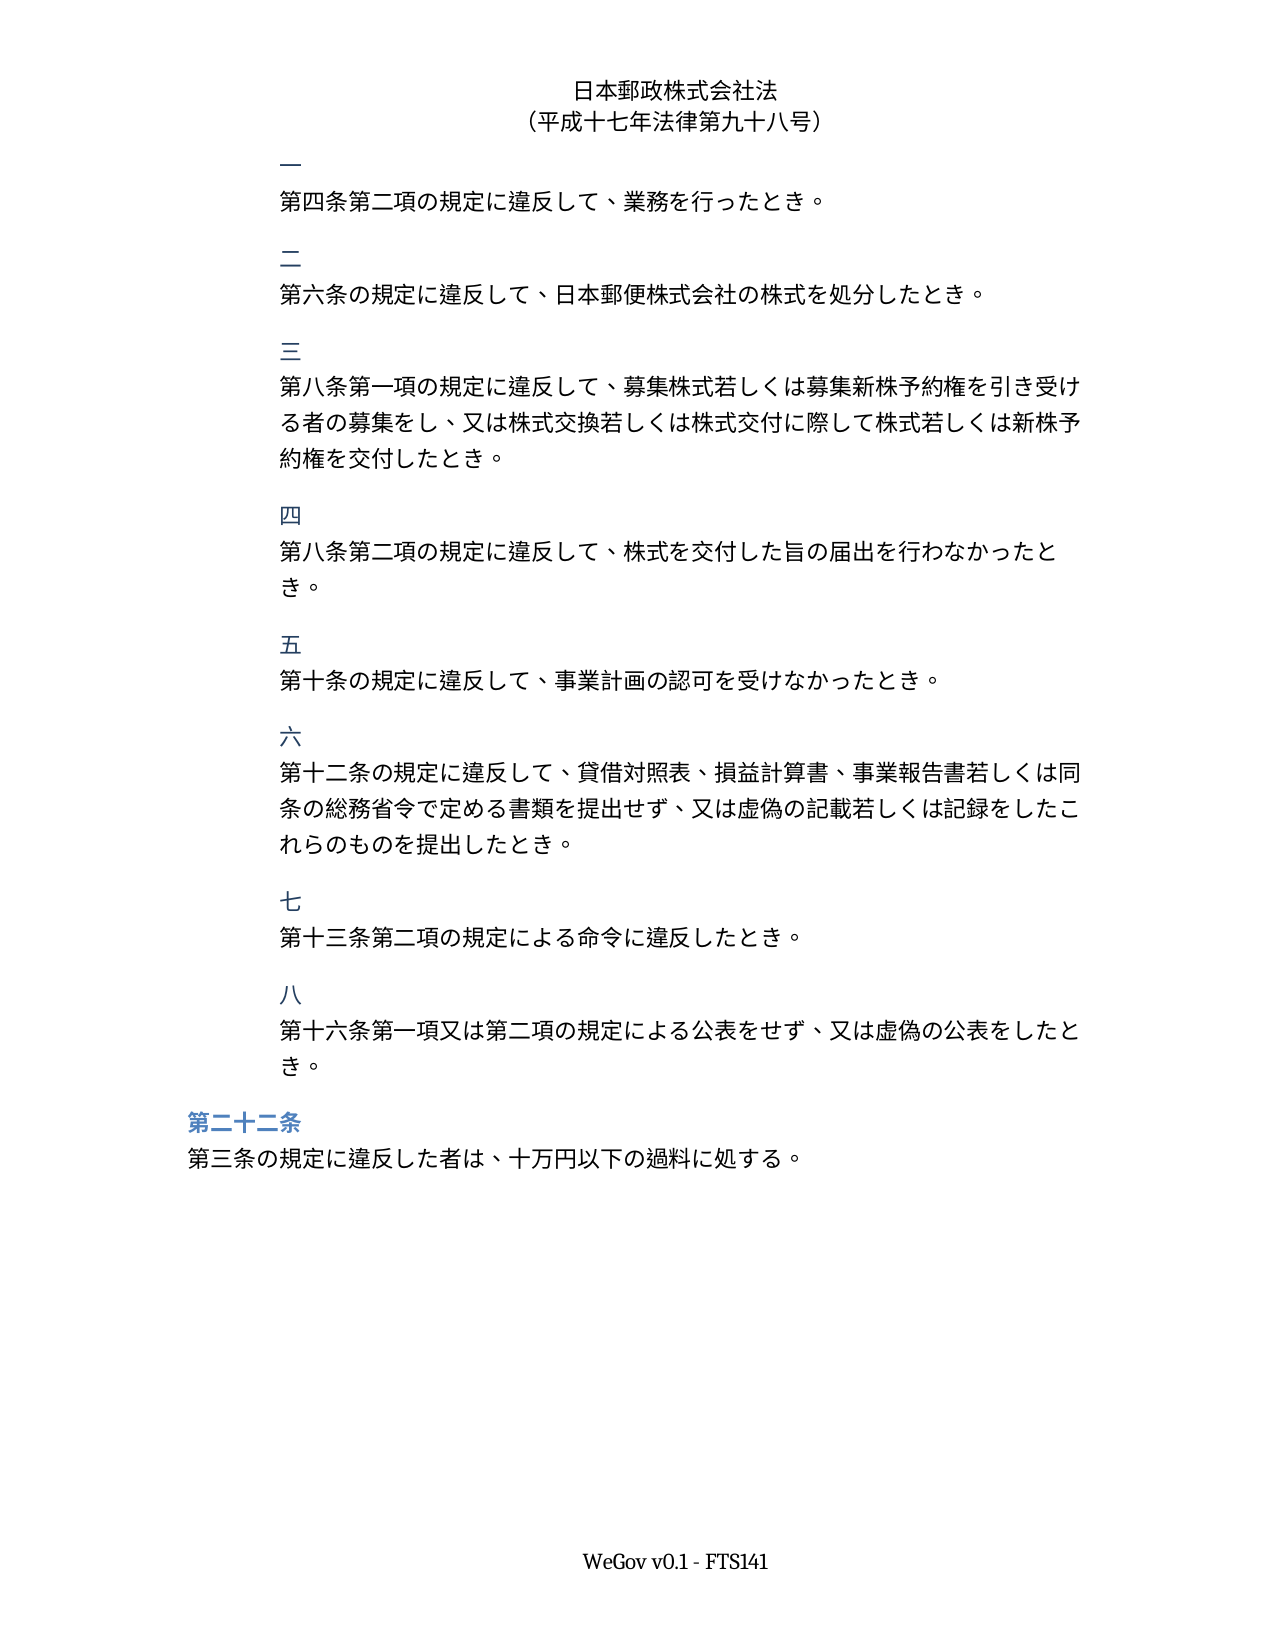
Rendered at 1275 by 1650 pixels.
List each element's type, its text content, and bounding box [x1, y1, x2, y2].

text 第十条の規定に違反して、事業計画の認可を受けなかったとき。 [279, 664, 1087, 696]
subtitle 二 [279, 243, 1087, 274]
text 第十二条の規定に違反して、貸借対照表、損益計算書、事業報告書若しくは同条の総務省令で定める書類を提出せず、又は虚偽の記載若しくは記録をしたこれらのものを提出したとき。 [279, 757, 1087, 860]
text 第八条第一項の規定に違反して、募集株式若しくは募集新株予約権を引き受ける者の募集をし、又は株式交換若しくは株式交付に際して株式若しくは新株予約権を交付したとき。 [279, 371, 1087, 474]
text 第十六条第一項又は第二項の規定による公表をせず、又は虚偽の公表をしたとき。 [279, 1014, 1087, 1082]
text 第六条の規定に違反して、日本郵便株式会社の株式を処分したとき。 [279, 279, 1087, 310]
subtitle 四 [279, 500, 1087, 531]
subtitle 一 [279, 150, 1087, 181]
text 第三条の規定に違反した者は、十万円以下の過料に処する。 [187, 1143, 1087, 1174]
subtitle 七 [279, 886, 1087, 917]
text 第四条第二項の規定に違反して、業務を行ったとき。 [279, 186, 1087, 217]
subtitle 三 [279, 335, 1087, 367]
subtitle 第二十二条 [187, 1107, 1087, 1138]
subtitle 八 [279, 979, 1087, 1010]
subtitle 六 [279, 721, 1087, 753]
subtitle 五 [279, 629, 1087, 660]
text 第十三条第二項の規定による命令に違反したとき。 [279, 922, 1087, 953]
text 第八条第二項の規定に違反して、株式を交付した旨の届出を行わなかったとき。 [279, 536, 1087, 603]
